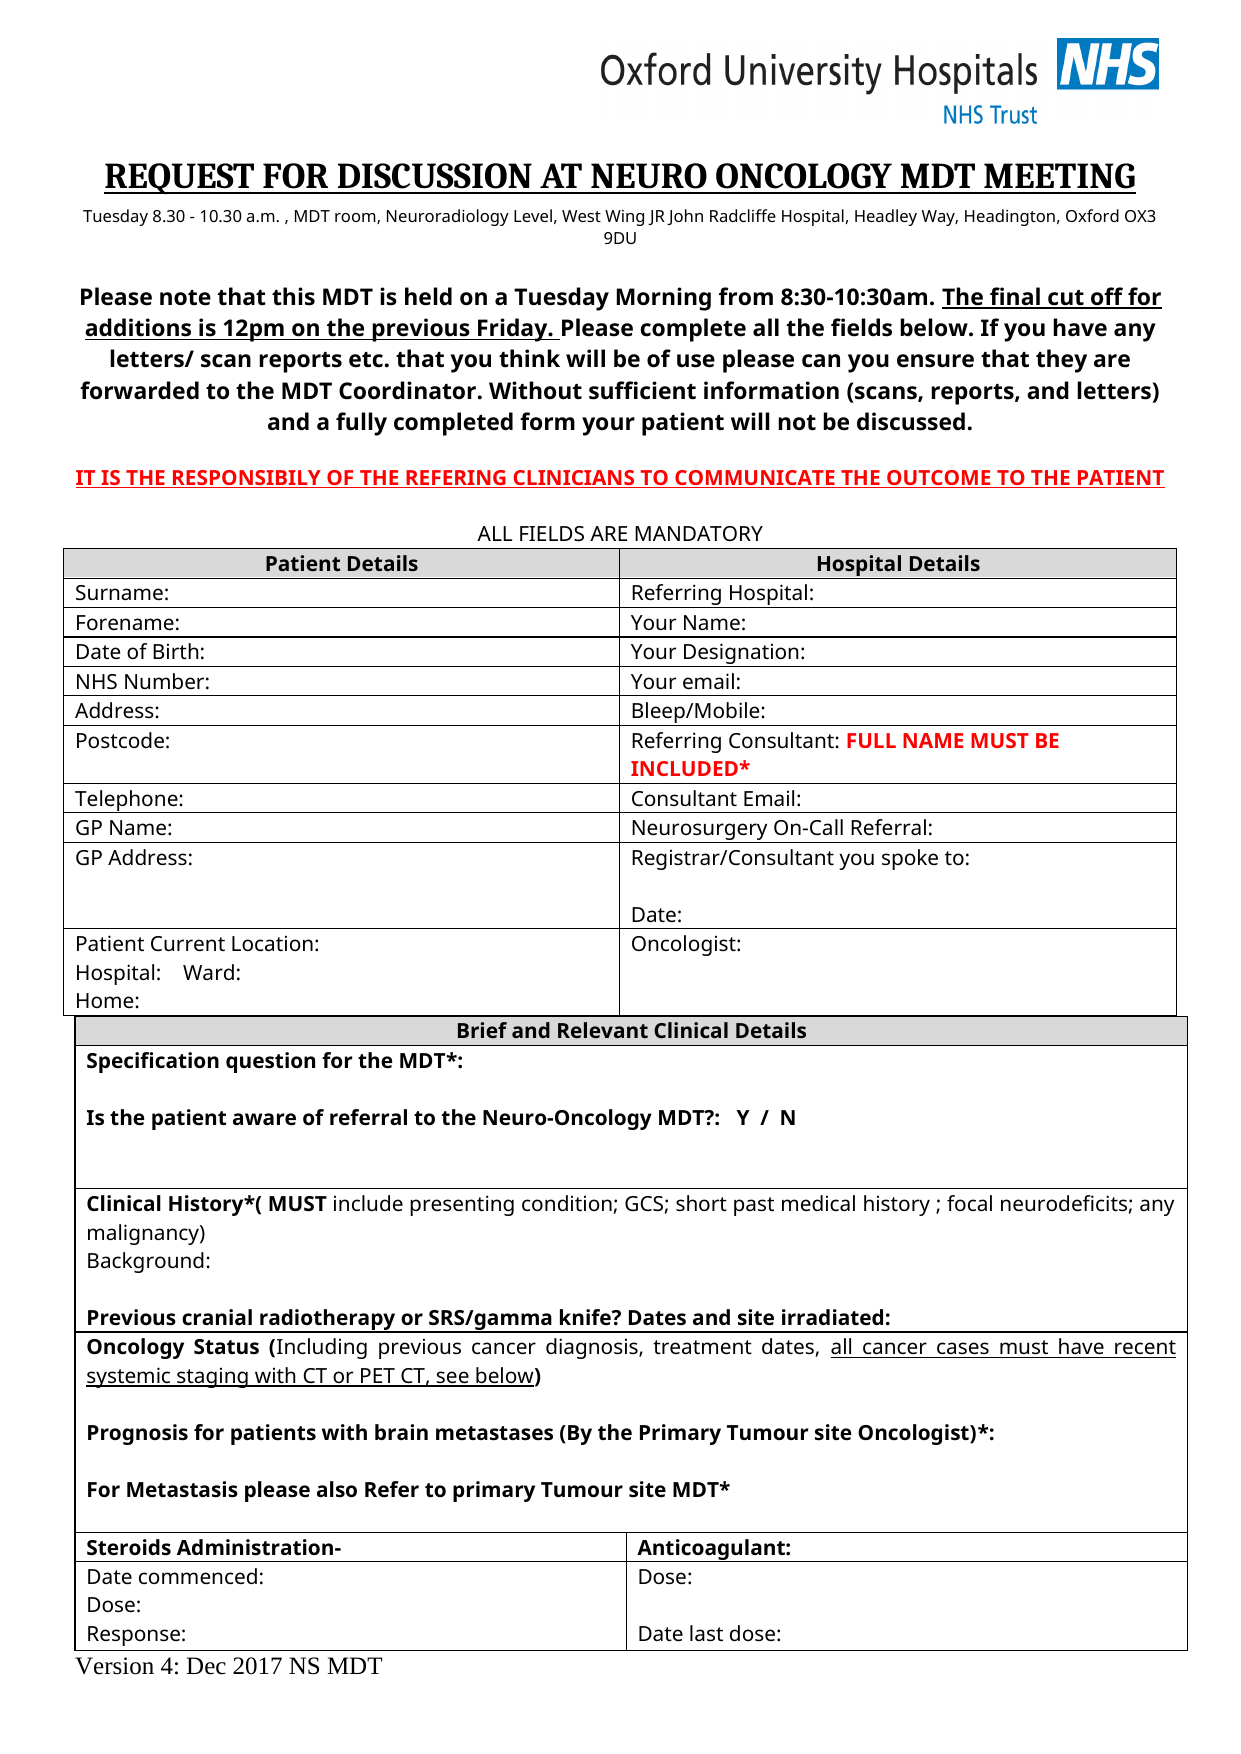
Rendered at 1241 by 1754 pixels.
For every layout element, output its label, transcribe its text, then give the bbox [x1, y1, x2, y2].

text ALL FIELDS ARE MANDATORY [75, 519, 1165, 548]
table_header Hospital Details [620, 549, 1176, 577]
table_cell GP Address: [64, 843, 619, 928]
table_cell Surname: [64, 579, 619, 607]
table_cell Your Designation: [620, 638, 1176, 666]
subtitle REQUEST FOR DISCUSSION AT NEURO ONCOLOGY MDT MEETING [75, 156, 1165, 198]
table_cell Patient Current Location: Hospital: Ward: Home: [64, 929, 619, 1014]
table_cell Steroids Administration- [76, 1533, 626, 1561]
table_header Brief and Relevant Clinical Details [76, 1017, 1187, 1045]
table_cell Clinical History*( MUST include presenting condition; GCS; short past medical history ; focal neurodeficits; any malignancy) Background: Previous cranial radiotherapy or SRS/gamma knife? Dates and site irradiated: [76, 1189, 1187, 1331]
table_cell Postcode: [64, 726, 619, 783]
table_cell Referring Hospital: [620, 579, 1176, 607]
table_cell NHS Number: [64, 667, 619, 695]
table_cell Registrar/Consultant you spoke to: Date: [620, 843, 1176, 928]
picture [600, 38, 1160, 126]
table_cell Date of Birth: [64, 638, 619, 666]
table_cell Referring Consultant: FULL NAME MUST BE INCLUDED* [620, 726, 1176, 783]
text IT IS THE RESPONSIBILY OF THE REFERING CLINICIANS TO COMMUNICATE THE OUTCOME TO THE PATIENT [75, 463, 1165, 487]
table_cell Oncologist: [620, 929, 1176, 1014]
text Please note that this MDT is held on a Tuesday Morning from 8:30-10:30am. The final cut off for additions is 12pm on the previous Friday. Please complete all the fields below. If you have any letters/ scan reports etc. that you think will be of use please can you ensure that they are forwarded to the MDT Coordinator. Without sufficient information (scans, reports, and letters) and a fully completed form your patient will not be discussed. [75, 281, 1165, 437]
table_cell Forename: [64, 608, 619, 636]
table_cell Address: [64, 696, 619, 725]
table_cell Your Name: [620, 608, 1176, 636]
table_header Patient Details [64, 549, 619, 577]
table_cell GP Name: [64, 813, 619, 842]
table_cell Neurosurgery On-Call Referral: [620, 813, 1176, 842]
table_cell Specification question for the MDT*: Is the patient aware of referral to the Neuro-Oncology MDT?: Y / N [76, 1046, 1187, 1188]
table_cell Oncology Status (Including previous cancer diagnosis, treatment dates, all cancer cases must have recent systemic staging with CT or PET CT, see below) Prognosis for patients with brain metastases (By the Primary Tumour site Oncologist)*: For Metastasis please also Refer to primary Tumour site MDT* [76, 1333, 1187, 1532]
table_cell Your email: [620, 667, 1176, 695]
table_cell Anticoagulant: [627, 1533, 1187, 1561]
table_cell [76, 1562, 626, 1650]
table_cell Consultant Email: [620, 784, 1176, 812]
table_cell Bleep/Mobile: [620, 696, 1176, 725]
table_cell Telephone: [64, 784, 619, 812]
text Tuesday 8.30 - 10.30 a.m. , MDT room, Neuroradiology Level, West Wing JR John Radcliffe Hospital, Headley Way, Headington, Oxford OX3 9DU [75, 204, 1165, 250]
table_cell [627, 1562, 1187, 1650]
